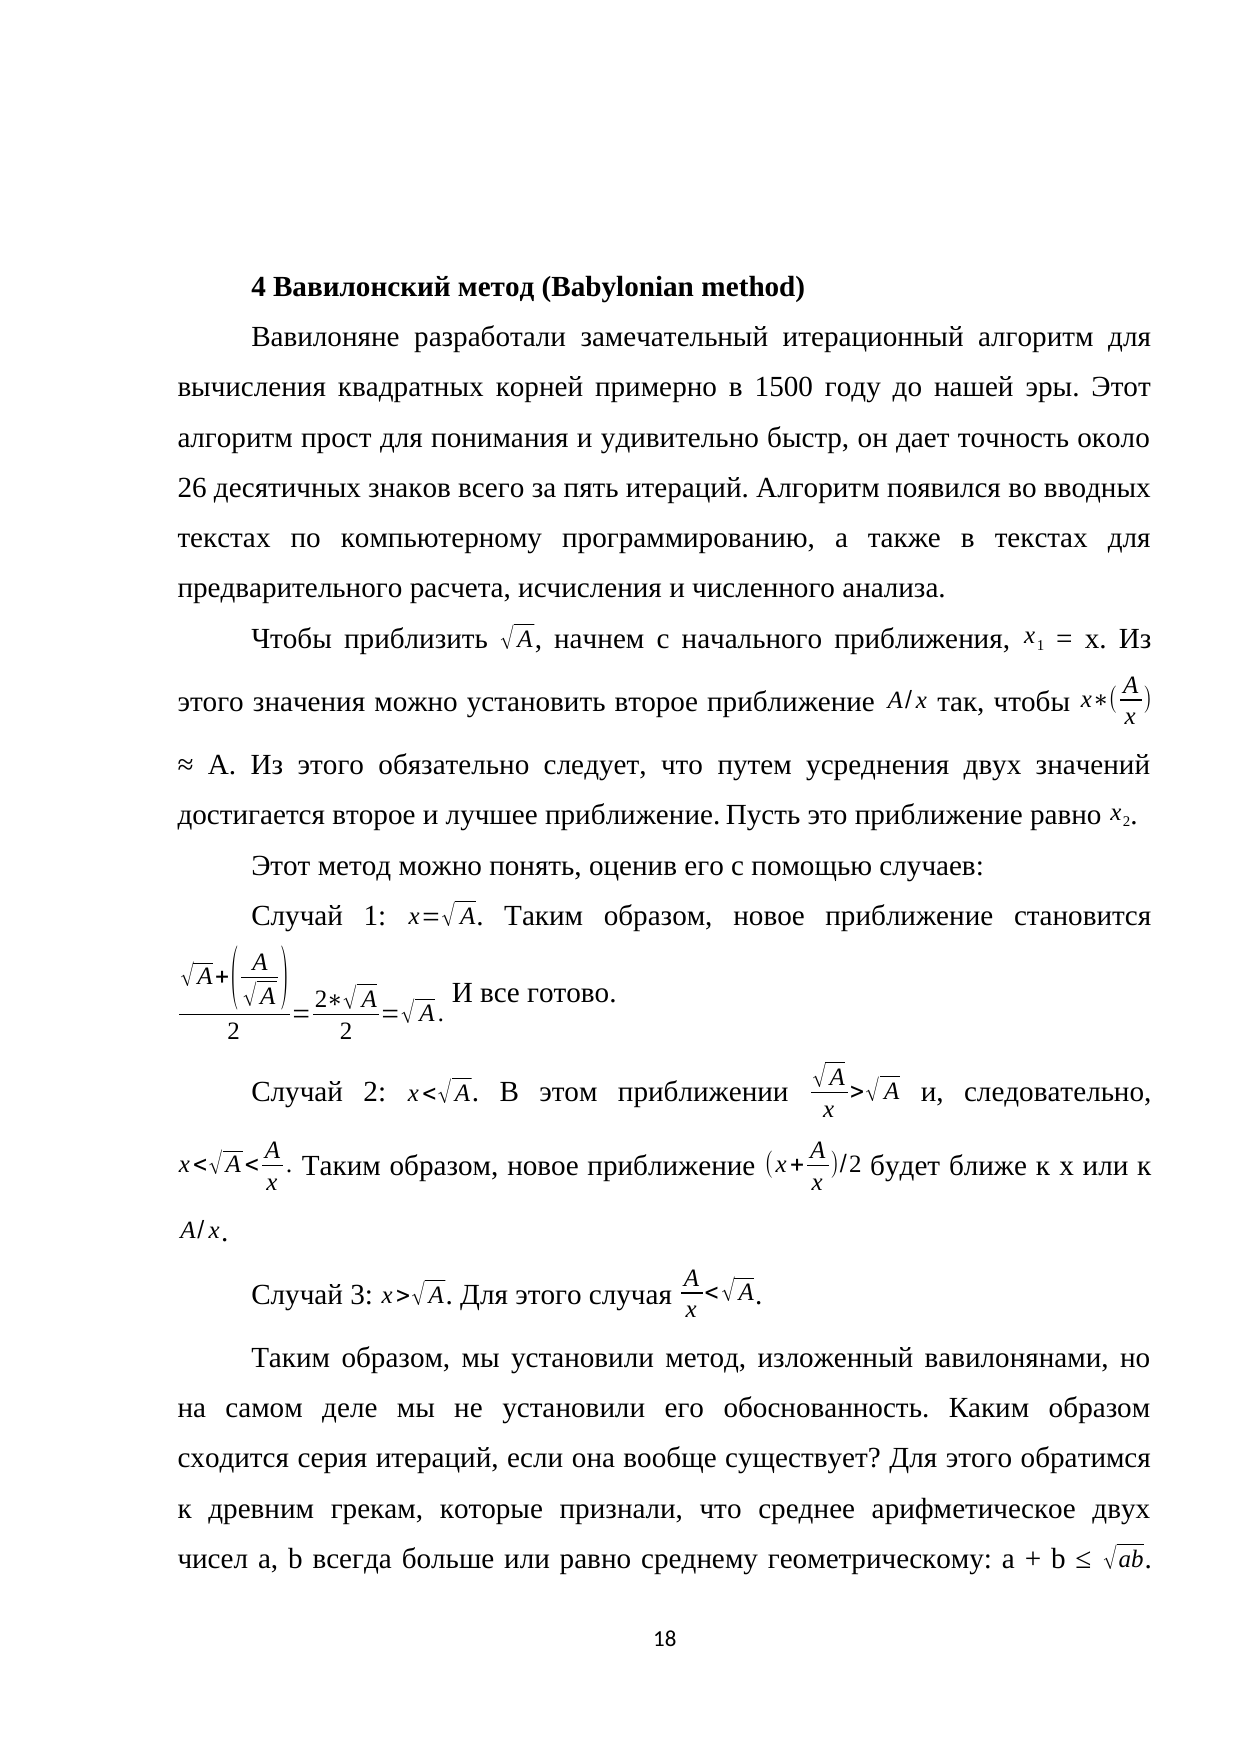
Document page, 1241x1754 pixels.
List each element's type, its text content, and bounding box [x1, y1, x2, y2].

text Чтобы приблизить , начнем с начального приближения, = x. Из этого значения можно установить второе приближение так, чтобы ≈ A. Из этого обязательно следует, что путем усреднения двух значений достигается второе и лучшее приближение. Пусть это приближение равно . [177, 621, 1152, 831]
text Случай 2: . В этом приближении и, следовательно, Таким образом, новое приближение будет ближе к x или к . [177, 1061, 1152, 1247]
subtitle 4 Вавилонский метод (Babylonian method) [177, 269, 1152, 302]
text Этот метод можно понять, оценив его с помощью случаев: [177, 848, 1152, 881]
text Случай 1: . Таким образом, новое приближение становится И все готово. [177, 898, 1152, 1044]
text Вавилоняне разработали замечательный итерационный алгоритм для вычисления квадратных корней примерно в 1500 году до нашей эры. Этот алгоритм прост для понимания и удивительно быстр, он дает точность около 26 десятичных знаков всего за пять итераций. Алгоритм появился во вводных текстах по компьютерному программированию, а также в текстах для предварительного расчета, исчисления и численного анализа. [177, 319, 1152, 604]
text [177, 1340, 1152, 1574]
text Случай 3: . Для этого случая . [177, 1264, 1152, 1323]
